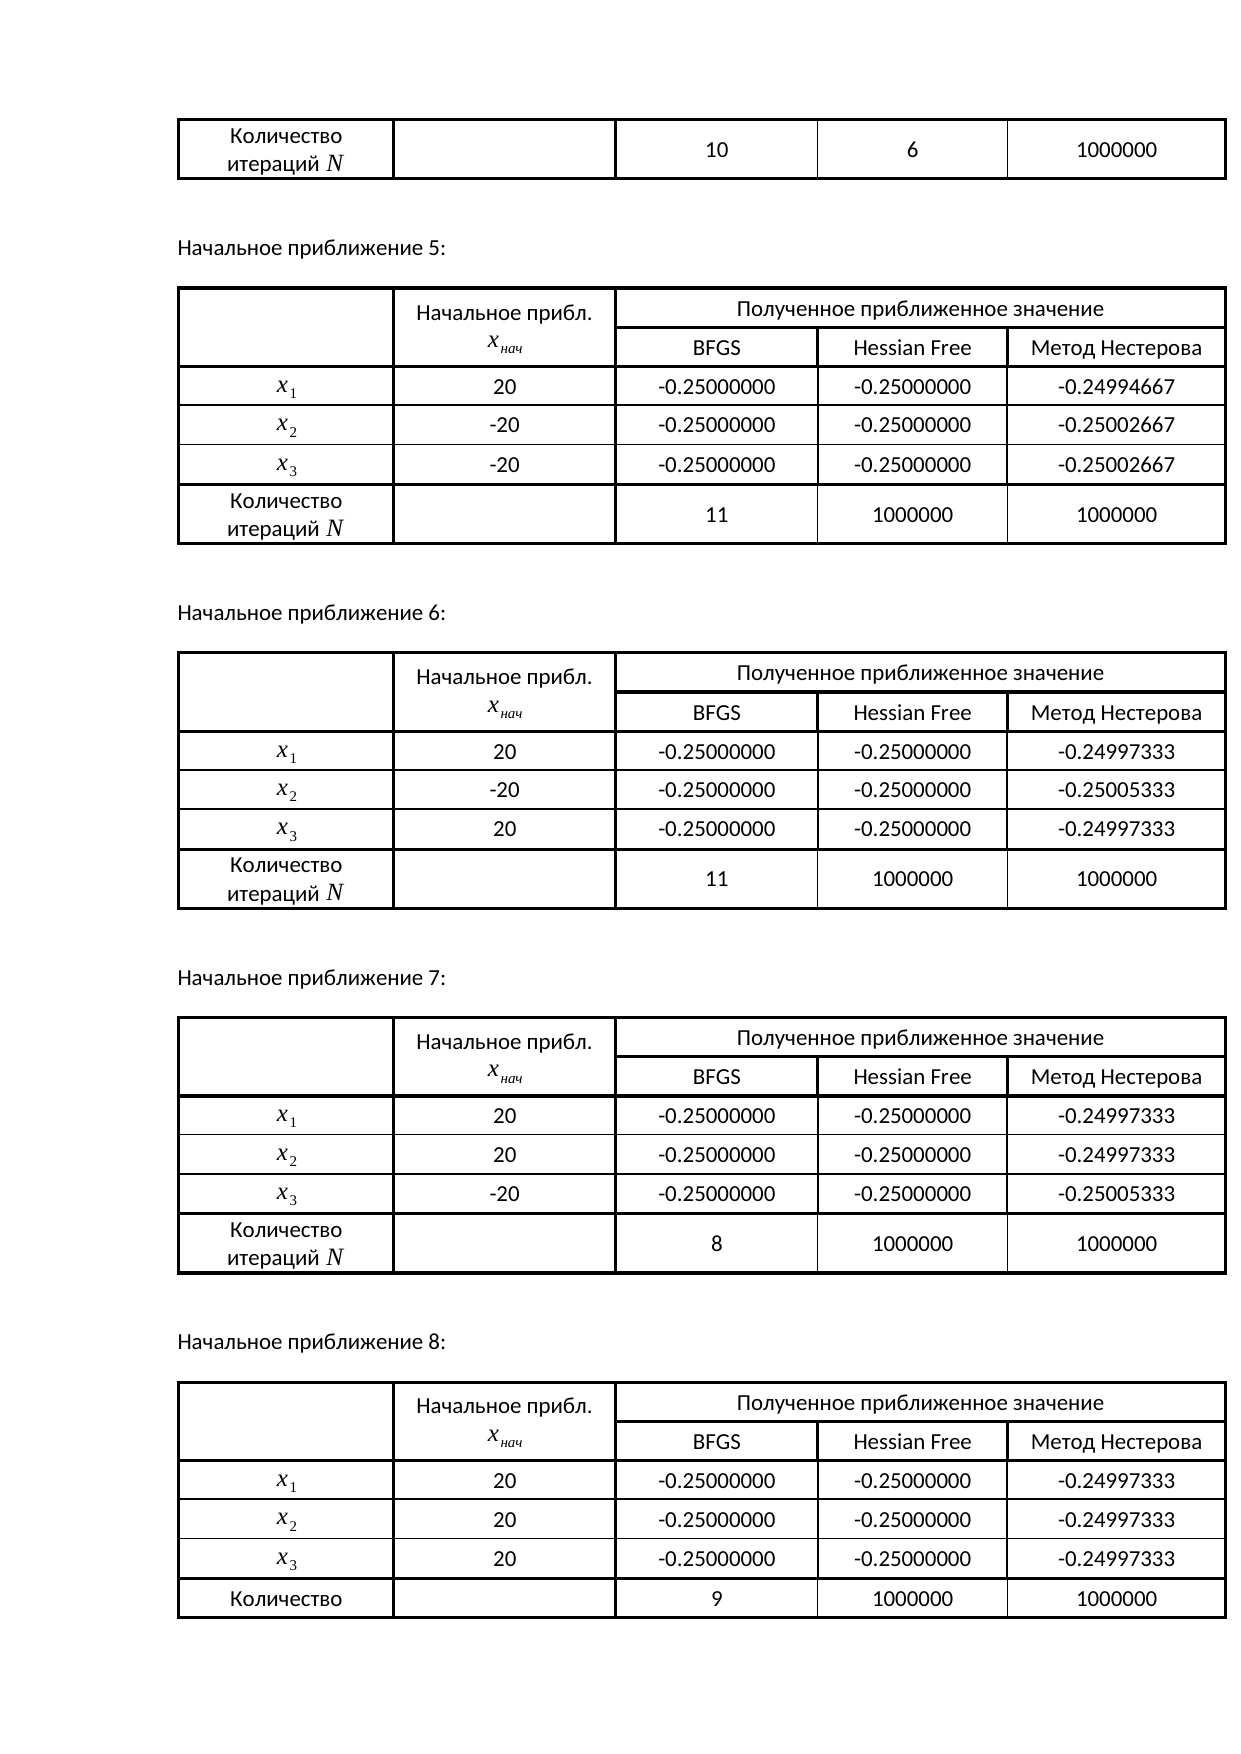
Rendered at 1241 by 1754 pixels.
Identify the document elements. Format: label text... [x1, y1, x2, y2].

table_header [180, 1384, 392, 1459]
table_header [180, 1019, 392, 1094]
text Начальное приближение 5: [177, 233, 1152, 261]
table_cell -0.25000000 [819, 1500, 1006, 1538]
table_header Полученное приближенное значение [617, 1384, 1224, 1420]
table_cell -0.25000000 [617, 733, 817, 769]
table_cell Метод Нестерова [1009, 694, 1224, 730]
table_cell -0.25002667 [1008, 406, 1224, 443]
table_cell Hessian Free [819, 694, 1006, 730]
table_cell -0.25000000 [819, 406, 1006, 443]
table_cell -20 [395, 445, 614, 483]
table_cell -0.24994667 [1008, 368, 1224, 404]
table_cell [180, 810, 392, 847]
table_cell 20 [395, 810, 614, 847]
table_cell -0.25005333 [1008, 1175, 1224, 1212]
table_cell 20 [395, 1462, 614, 1498]
table_cell -0.25000000 [617, 1462, 817, 1498]
table_cell 1000000 [818, 486, 1007, 542]
table_cell Метод Нестерова [1009, 1058, 1224, 1094]
table_cell [180, 1500, 392, 1538]
table_cell 20 [395, 368, 614, 404]
table_cell -0.25000000 [617, 445, 817, 483]
table_cell 6 [818, 121, 1007, 177]
table_cell BFGS [617, 1423, 816, 1459]
table_cell 1000000 [818, 1215, 1007, 1271]
table_cell -0.25000000 [819, 1539, 1006, 1577]
table_cell -0.24997333 [1008, 1135, 1224, 1173]
table_cell [180, 445, 392, 483]
table_cell -20 [395, 771, 614, 808]
table_cell -0.25000000 [617, 368, 817, 404]
table_cell -0.25000000 [617, 1098, 817, 1134]
table_cell Hessian Free [819, 1423, 1006, 1459]
table_cell [180, 1175, 392, 1212]
table_cell -0.25000000 [819, 1175, 1006, 1212]
table_cell -0.25000000 [617, 1500, 817, 1538]
table_cell -0.25000000 [617, 810, 817, 847]
table_cell -0.25002667 [1008, 445, 1224, 483]
table_cell 1000000 [1008, 1215, 1224, 1271]
table_cell -0.24997333 [1008, 1098, 1224, 1134]
table_cell 1000000 [818, 1580, 1007, 1616]
table_cell [180, 733, 392, 769]
table_cell Количество итераций [180, 1580, 392, 1616]
table_cell 11 [617, 486, 817, 542]
table_header [180, 654, 392, 730]
table_cell 1000000 [1008, 121, 1224, 177]
table_cell -0.24997333 [1008, 810, 1224, 847]
table_cell BFGS [617, 694, 816, 730]
table_cell Hessian Free [819, 1058, 1006, 1094]
table_cell Количество итераций [180, 486, 392, 542]
table_cell -0.25000000 [819, 368, 1006, 404]
table_cell Метод Нестерова [1009, 329, 1224, 365]
table_header Начальное прибл. [395, 1019, 614, 1094]
table_cell BFGS [617, 329, 816, 365]
table_header Начальное прибл. [395, 1384, 614, 1459]
table_cell 1000000 [1008, 851, 1224, 907]
table_cell -0.25000000 [819, 1462, 1006, 1498]
table_cell Количество итераций [180, 121, 392, 177]
table_header [180, 290, 392, 365]
table_cell [180, 406, 392, 443]
table_cell [395, 1580, 614, 1616]
table_cell 10 [617, 121, 817, 177]
table_cell -0.24997333 [1008, 1462, 1224, 1498]
table_cell 1000000 [818, 851, 1007, 907]
text Начальное приближение 8: [177, 1327, 1152, 1356]
table_cell [180, 1135, 392, 1173]
table_cell Количество итераций [180, 851, 392, 907]
table_cell 20 [395, 733, 614, 769]
table_cell 1000000 [1008, 486, 1224, 542]
table_cell -0.24997333 [1008, 1500, 1224, 1538]
table_cell -0.25000000 [617, 1539, 817, 1577]
table_cell [180, 368, 392, 404]
table_cell -20 [395, 406, 614, 443]
table_cell [395, 121, 614, 177]
table_cell -20 [395, 1175, 614, 1212]
table_cell [395, 1215, 614, 1271]
text Начальное приближение 7: [177, 963, 1152, 991]
table_cell 11 [617, 851, 817, 907]
table_cell 20 [395, 1135, 614, 1173]
table_cell 20 [395, 1539, 614, 1577]
table_cell [395, 486, 614, 542]
table_cell -0.24997333 [1008, 1539, 1224, 1577]
table_cell -0.25000000 [617, 1135, 817, 1173]
table_cell Количество итераций [180, 1215, 392, 1271]
table_cell -0.25000000 [617, 406, 817, 443]
table_cell -0.25000000 [819, 810, 1006, 847]
table_cell 1000000 [1008, 1580, 1224, 1616]
text Начальное приближение 6: [177, 598, 1152, 626]
table_cell Hessian Free [819, 329, 1006, 365]
table_header Начальное прибл. [395, 290, 614, 365]
table_cell -0.25000000 [819, 771, 1006, 808]
table_cell [180, 1462, 392, 1498]
table_cell 9 [617, 1580, 817, 1616]
table_header Полученное приближенное значение [617, 654, 1224, 690]
table_cell -0.24997333 [1008, 733, 1224, 769]
table_cell [180, 771, 392, 808]
table_cell -0.25005333 [1008, 771, 1224, 808]
table_header Начальное прибл. [395, 654, 614, 730]
table_cell -0.25000000 [819, 733, 1006, 769]
table_cell -0.25000000 [617, 771, 817, 808]
table_cell Метод Нестерова [1009, 1423, 1224, 1459]
table_cell -0.25000000 [819, 1098, 1006, 1134]
table_cell -0.25000000 [819, 445, 1006, 483]
table_cell [180, 1539, 392, 1577]
table_cell BFGS [617, 1058, 816, 1094]
table_cell 20 [395, 1500, 614, 1538]
table_cell -0.25000000 [819, 1135, 1006, 1173]
table_cell [395, 851, 614, 907]
table_header Полученное приближенное значение [617, 1019, 1224, 1055]
table_cell 8 [617, 1215, 817, 1271]
table_cell -0.25000000 [617, 1175, 817, 1212]
table_cell [180, 1098, 392, 1134]
table_cell 20 [395, 1098, 614, 1134]
table_header Полученное приближенное значение [617, 290, 1224, 326]
